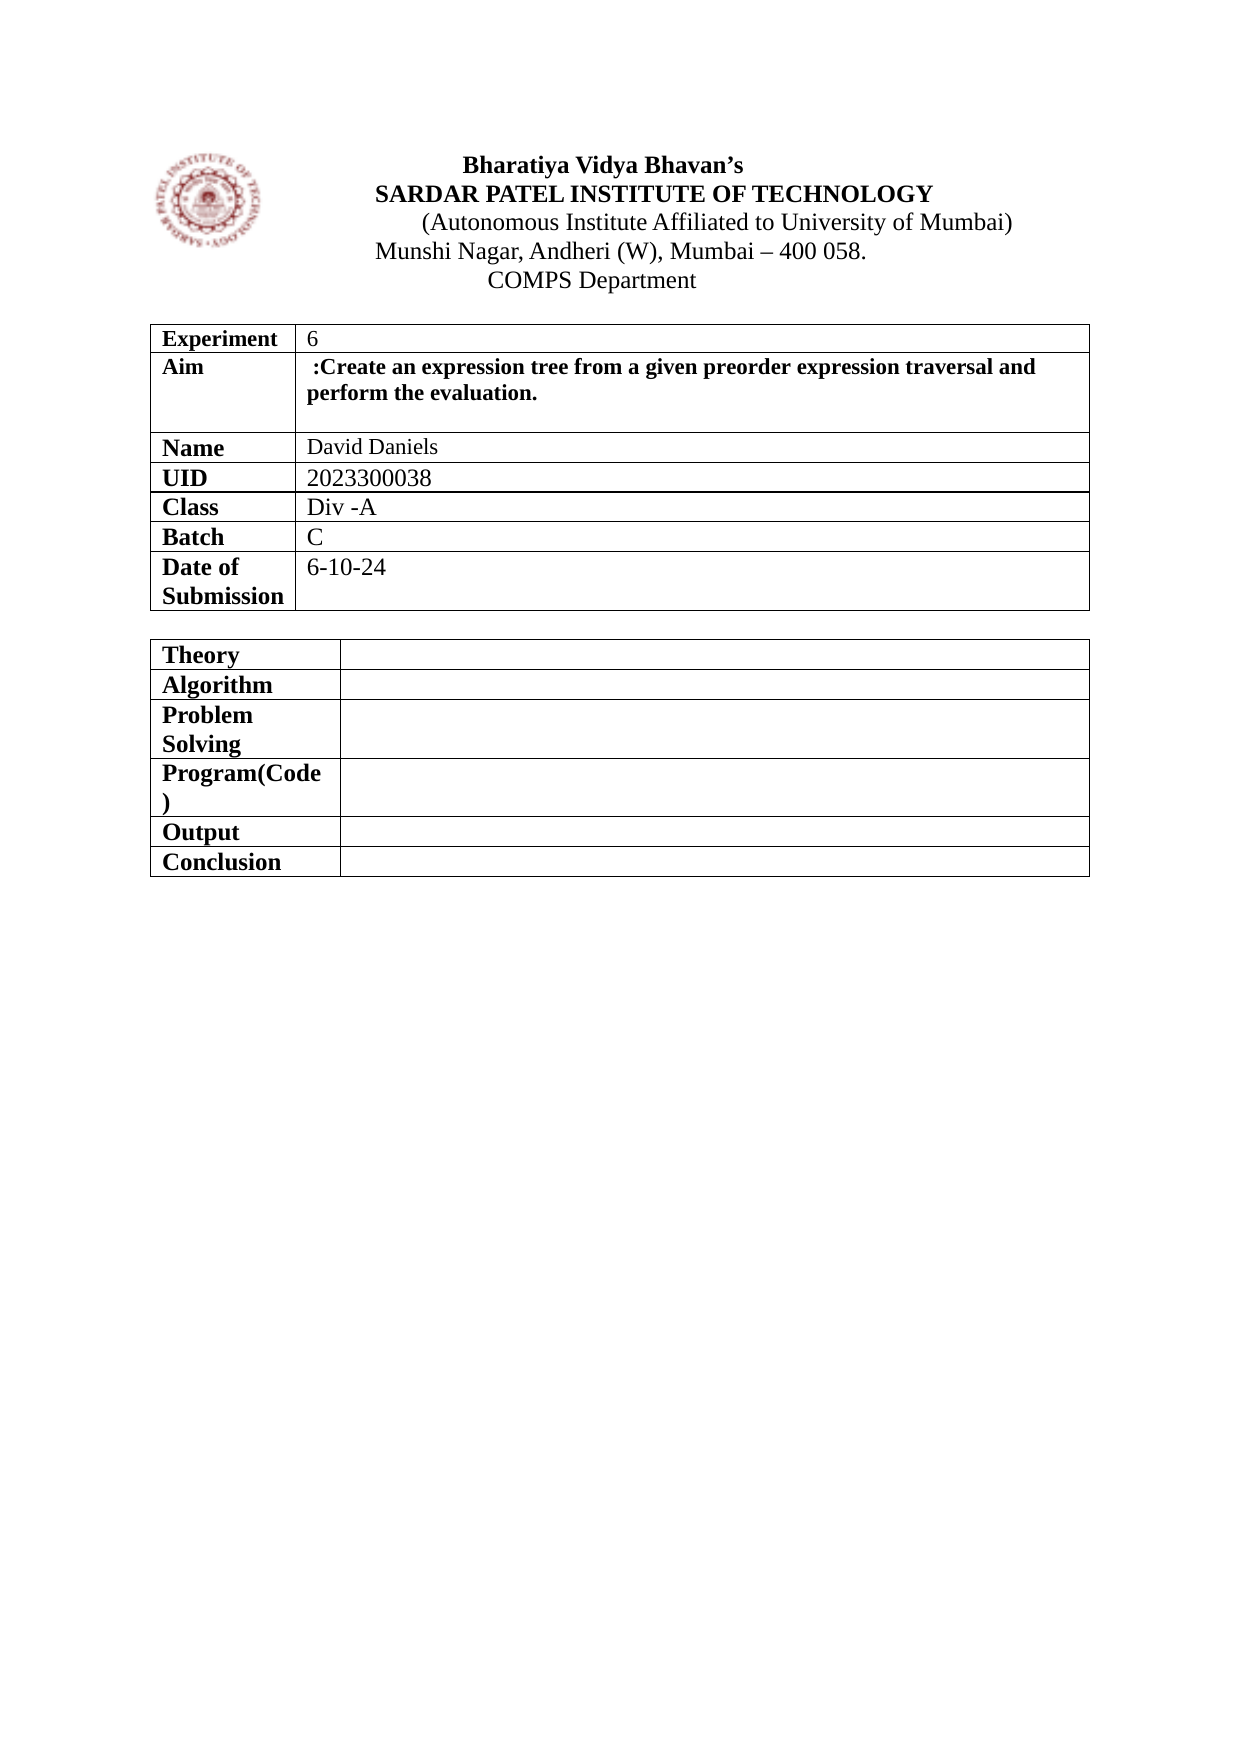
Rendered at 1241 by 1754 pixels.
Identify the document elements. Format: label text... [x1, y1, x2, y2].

table_cell Name [151, 433, 295, 462]
table_cell Class [151, 493, 295, 521]
table_cell David Daniels [296, 433, 1089, 462]
table_cell 2023300038 [296, 463, 1089, 491]
table_header [341, 640, 1089, 669]
text Bharatiya Vidya Bhavan’s [375, 150, 1090, 179]
table_cell Problem Solving [151, 700, 340, 757]
table_cell Conclusion [151, 847, 340, 876]
table_cell Batch [151, 522, 295, 551]
table_cell UID [151, 463, 295, 491]
table_cell Program(Code) [151, 759, 340, 816]
table_header Experiment [151, 325, 295, 352]
table_cell [341, 700, 1089, 757]
table_cell :Create an expression tree from a given preorder expression traversal and perform the evaluation. [296, 353, 1089, 432]
text Munshi Nagar, Andheri (W), Mumbai – 400 058. [300, 236, 1090, 265]
table_cell Output [151, 817, 340, 846]
table_cell [341, 759, 1089, 816]
table_cell [341, 847, 1089, 876]
table_cell Div -A [296, 493, 1089, 521]
table_cell 6-10-24 [296, 552, 1089, 609]
table_cell Date of Submission [151, 552, 295, 609]
table_cell Aim [151, 353, 295, 432]
picture [142, 150, 269, 252]
table_header Theory [151, 640, 340, 669]
table_cell [341, 817, 1089, 846]
table_cell Algorithm [151, 670, 340, 699]
table_header 6 [296, 325, 1089, 352]
text (Autonomous Institute Affiliated to University of Mumbai) [269, 207, 1090, 236]
table_cell [341, 670, 1089, 699]
table_cell C [296, 522, 1089, 551]
text SARDAR PATEL INSTITUTE OF TECHNOLOGY [375, 179, 1090, 207]
text COMPS Department [300, 265, 1090, 294]
